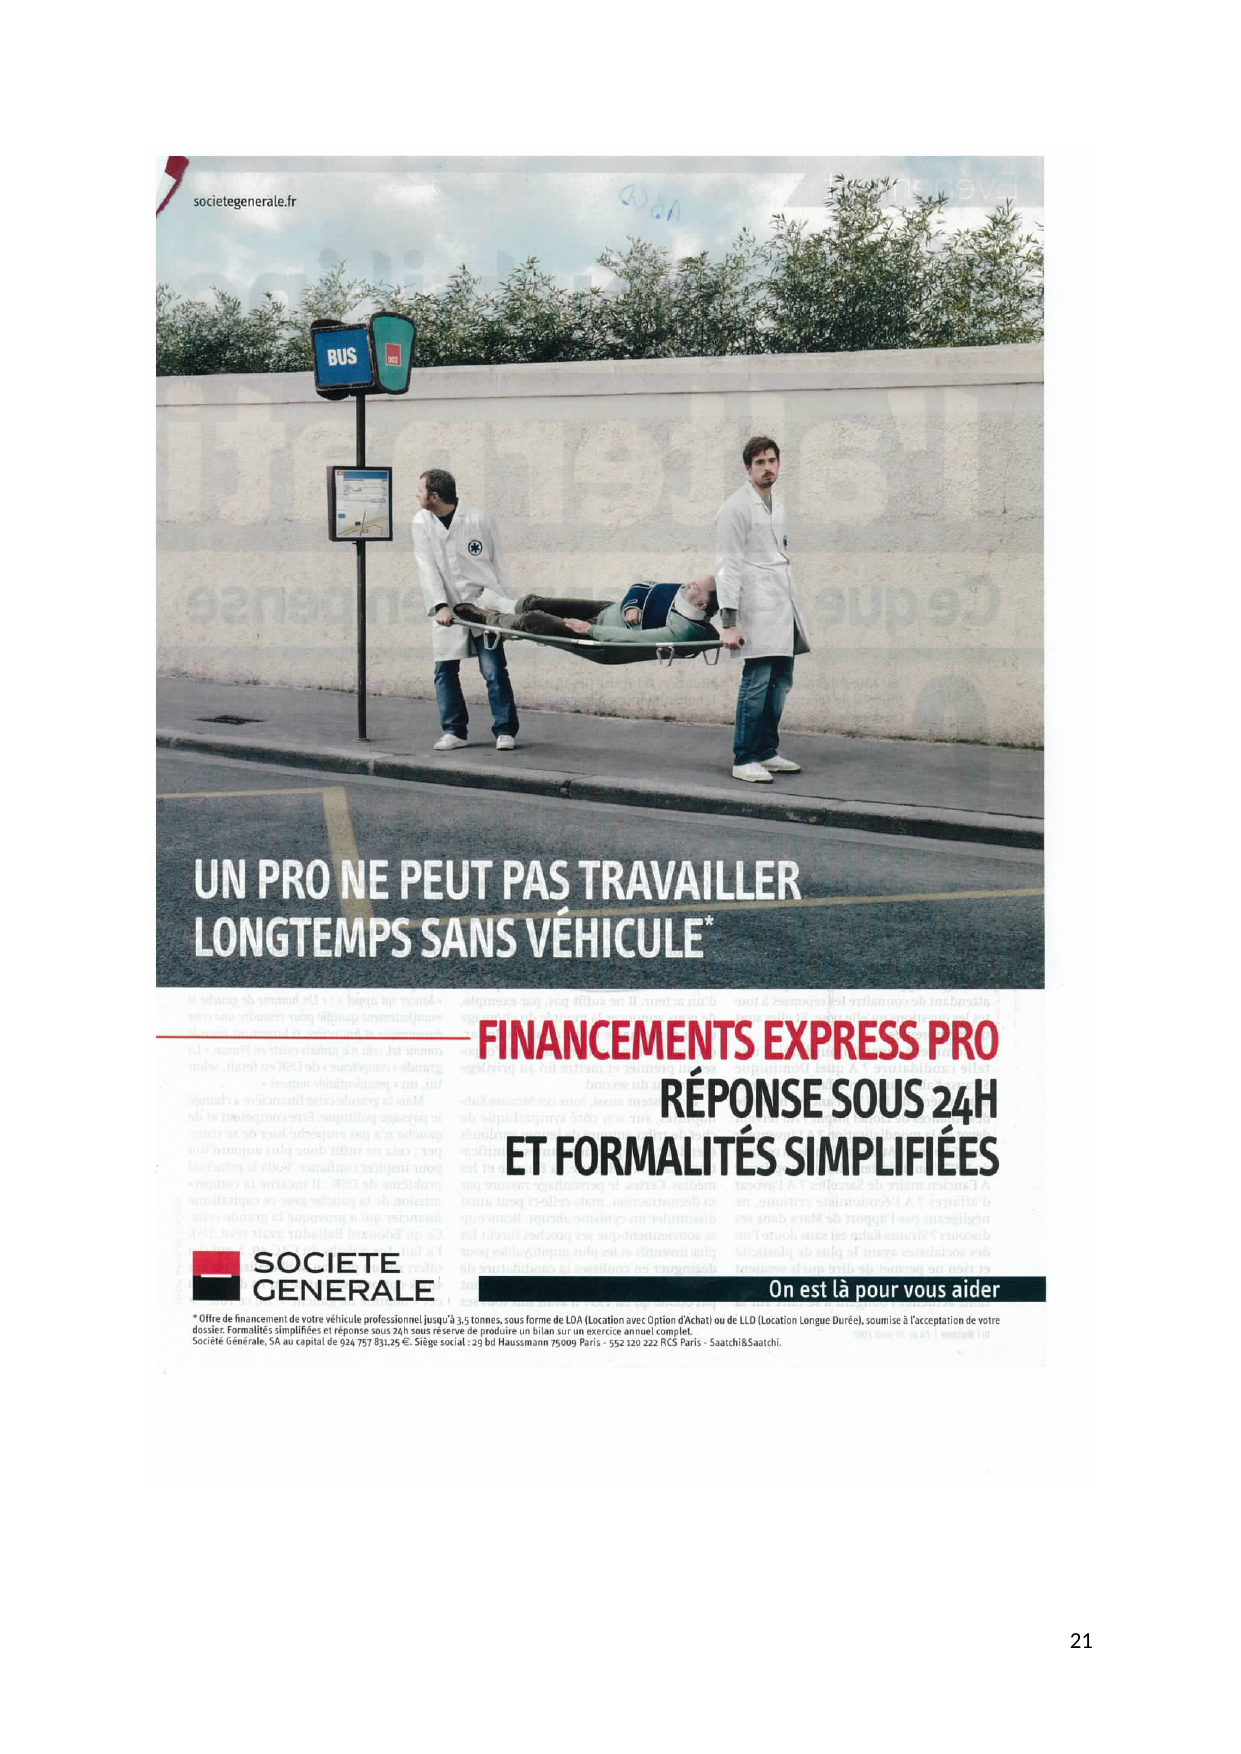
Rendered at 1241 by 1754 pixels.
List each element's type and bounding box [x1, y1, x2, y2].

picture [147, 147, 1093, 1485]
